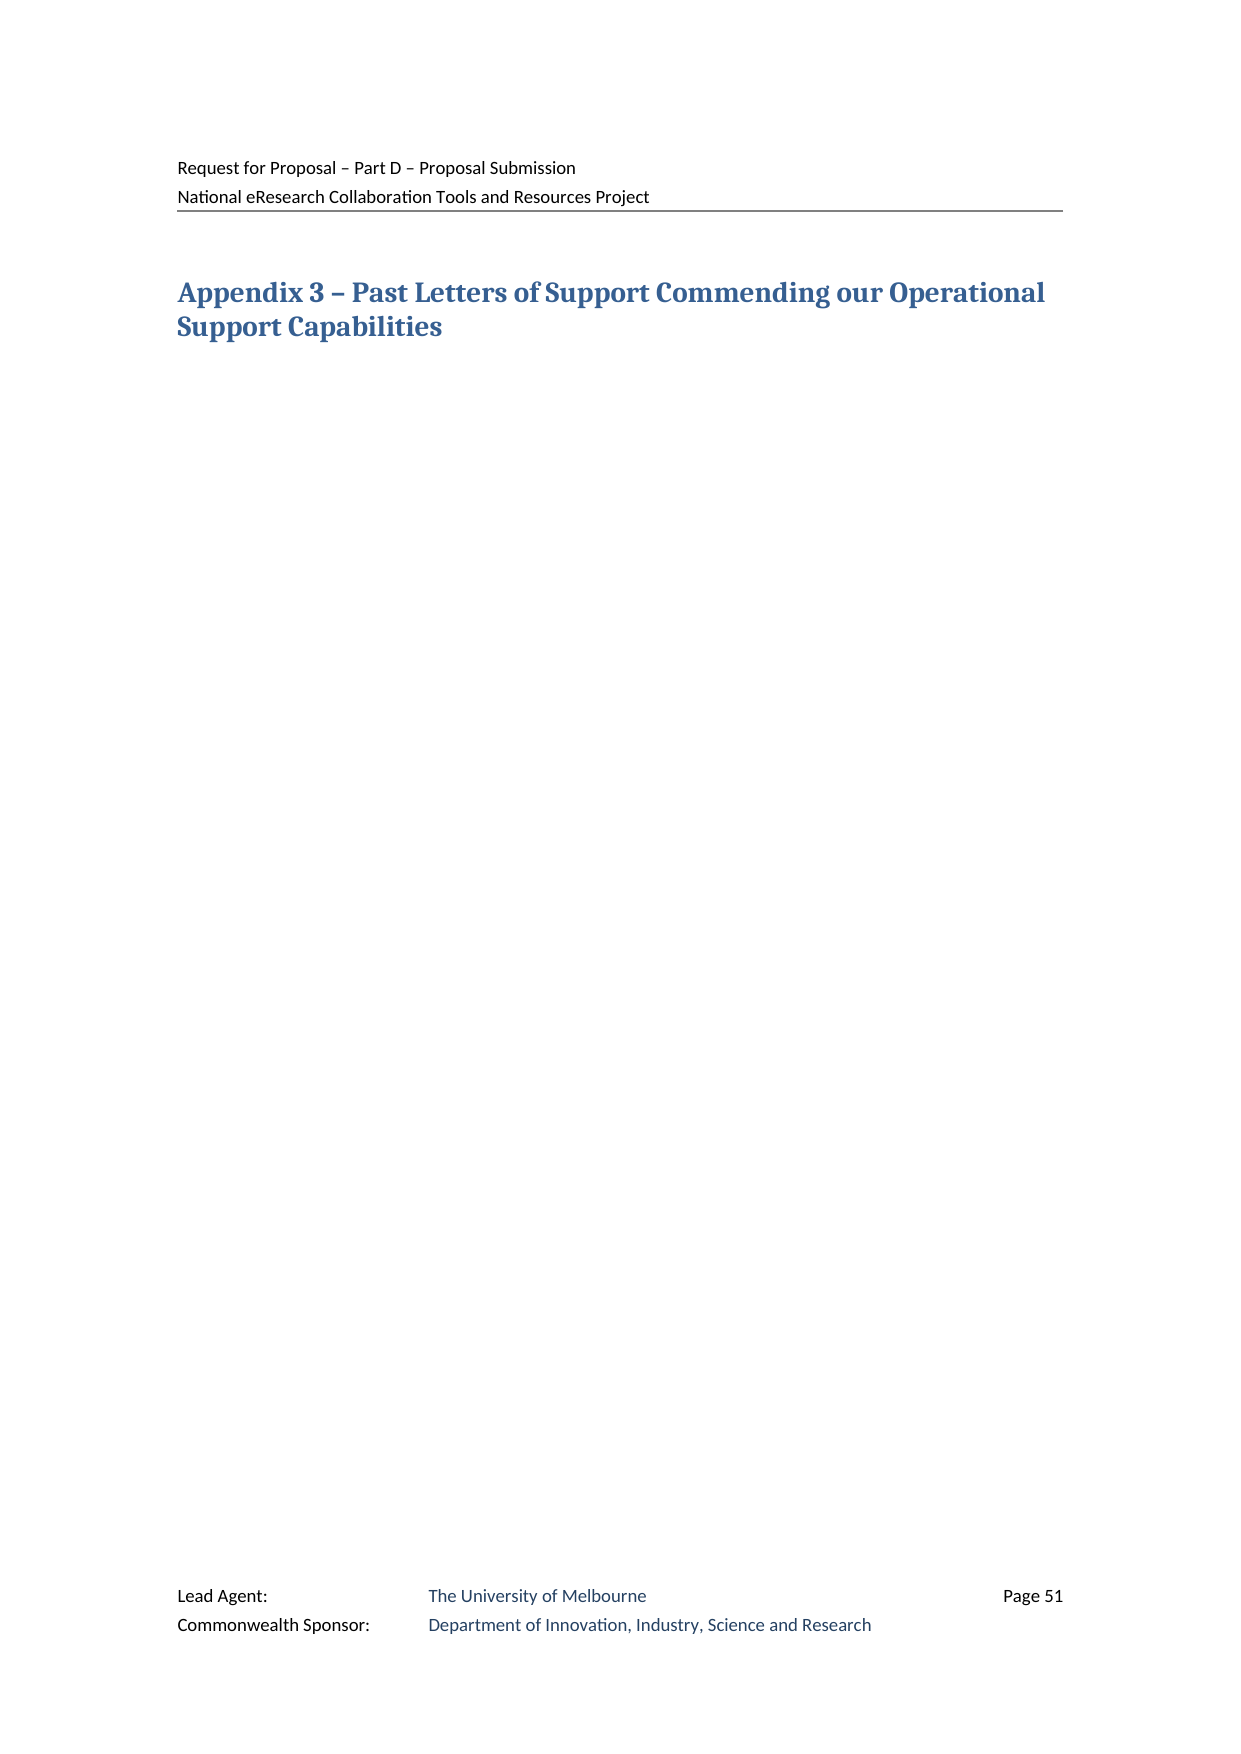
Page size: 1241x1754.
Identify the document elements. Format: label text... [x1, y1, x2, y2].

subtitle Appendix 3 – Past Letters of Support Commending our Operational Support Capabilities [177, 276, 1063, 343]
